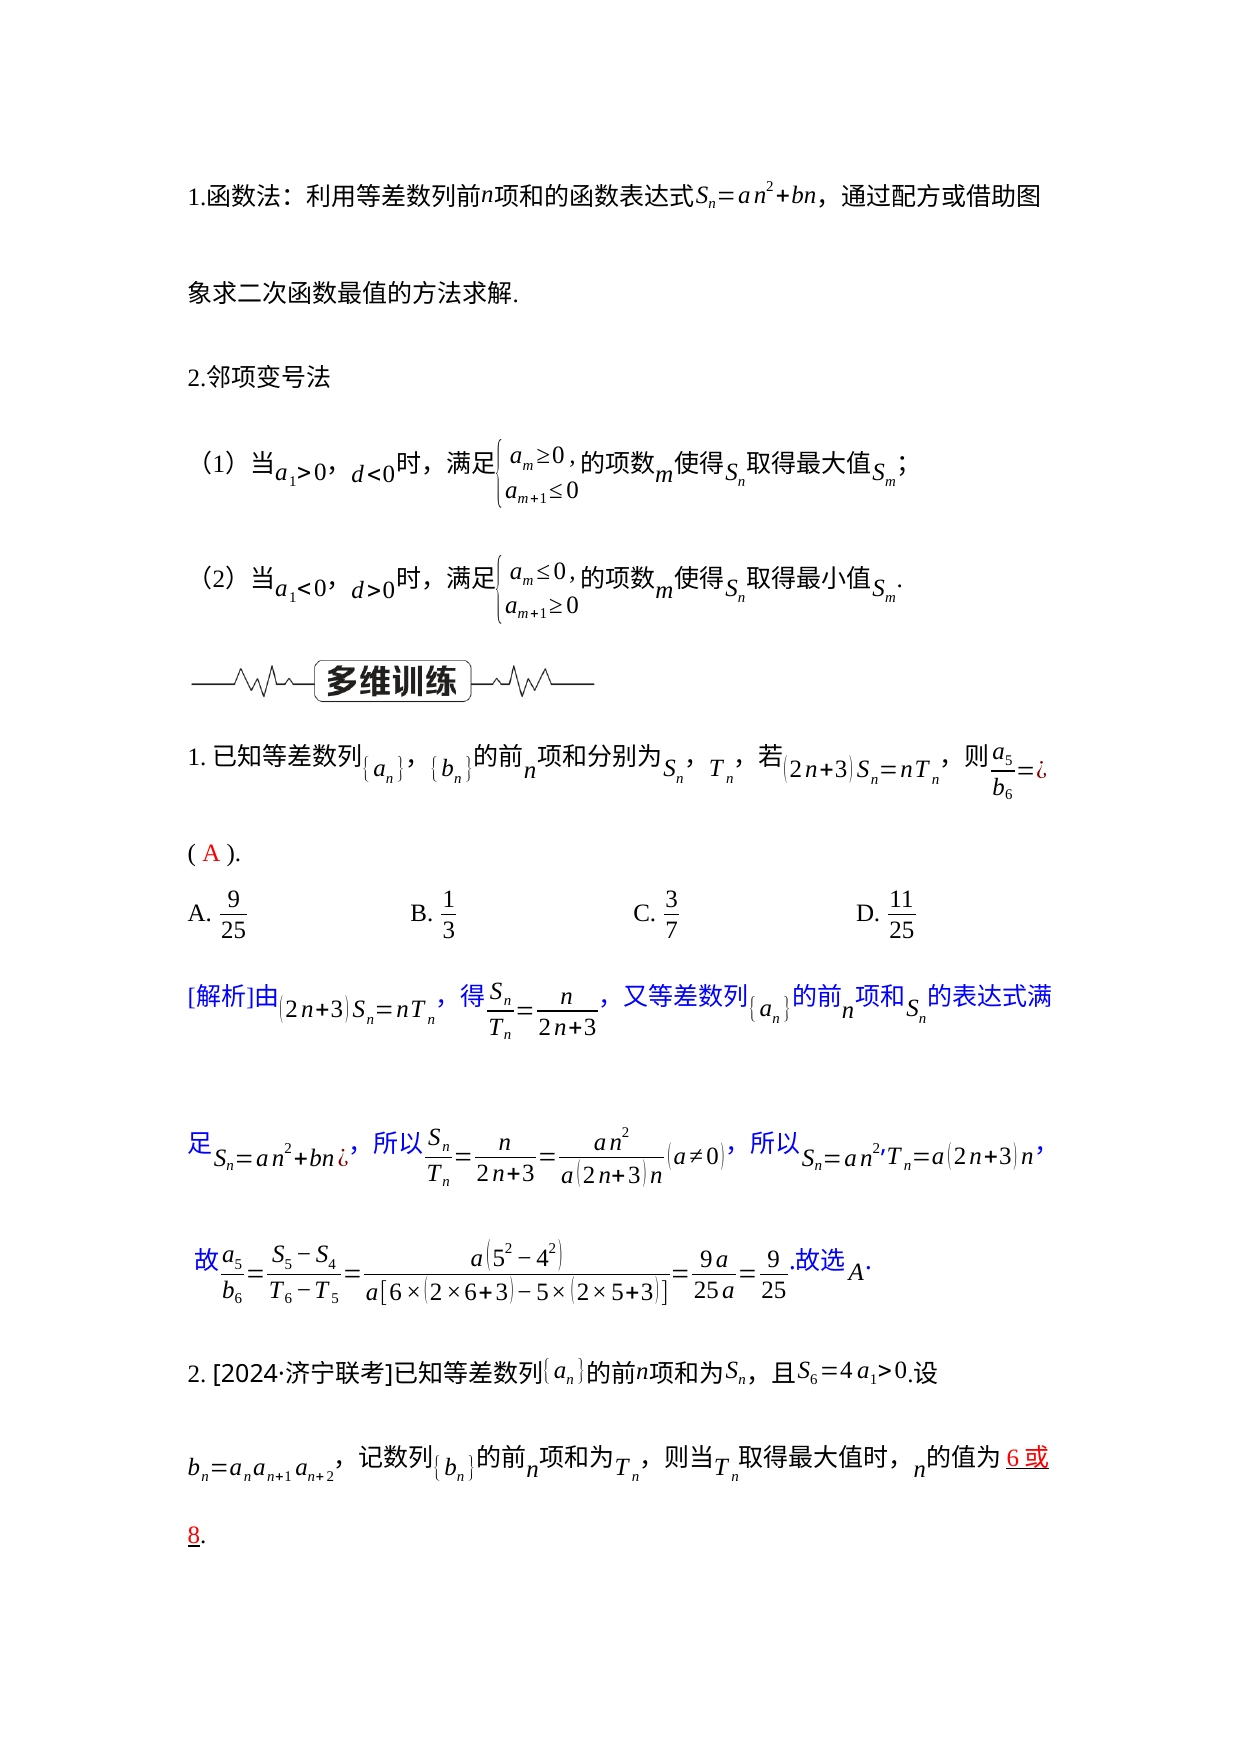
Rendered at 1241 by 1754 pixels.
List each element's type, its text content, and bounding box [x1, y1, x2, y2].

text 2. [2024·济宁联考]已知等差数列的前项和为，且.设，记数列的前项和为，则当取得最大值时，的值为6或8. [187, 1339, 1053, 1551]
text （1）当，时，满足的项数使得取得最大值； [187, 426, 1053, 523]
text （2）当，时，满足的项数使得取得最小值. [187, 541, 1053, 639]
text 1. 已知等差数列，的前项和分别为，，若，则( A ). [187, 722, 1053, 868]
text [解析]由，得，又等差数列的前项和的表达式满足，所以，所以,， [187, 962, 1053, 1206]
text A. B. C. D. [187, 883, 1053, 948]
text 故.故选. [187, 1224, 1053, 1321]
picture [187, 657, 597, 705]
text 2.邻项变号法 [187, 343, 1053, 408]
text 1.函数法：利用等差数列前项和的函数表达式，通过配方或借助图象求二次函数最值的方法求解. [187, 162, 1053, 324]
